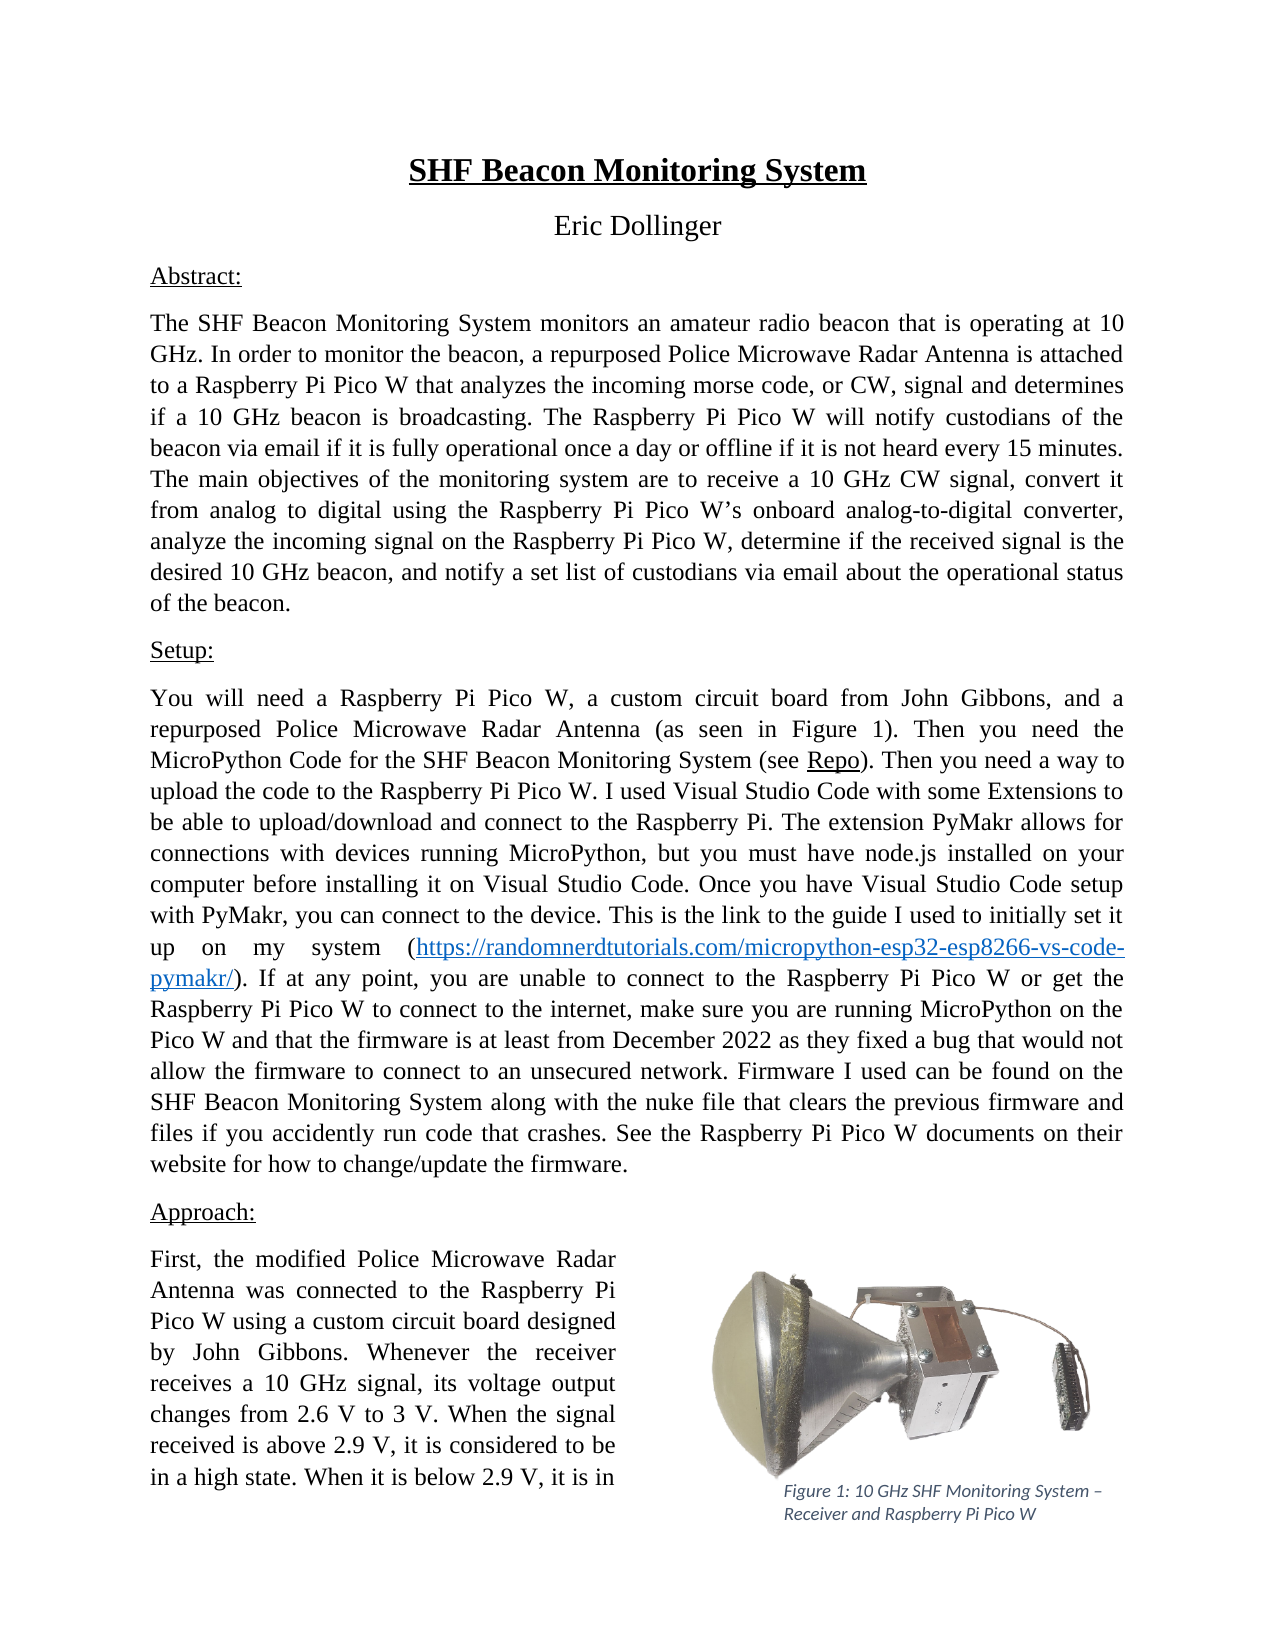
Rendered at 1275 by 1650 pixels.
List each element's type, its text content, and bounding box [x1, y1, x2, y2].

text SHF Beacon Monitoring System [150, 150, 1125, 188]
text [150, 1244, 1125, 1490]
text You will need a Raspberry Pi Pico W, a custom circuit board from John Gibbons, and a repurposed Police Microwave Radar Antenna (as seen in Figure 1). Then you need the MicroPython Code for the SHF Beacon Monitoring System (see Repo). Then you need a way to upload the code to the Raspberry Pi Pico W. I used Visual Studio Code with some Extensions to be able to upload/download and connect to the Raspberry Pi. The extension PyMakr allows for connections with devices running MicroPython, but you must have node.js installed on your computer before installing it on Visual Studio Code. Once you have Visual Studio Code setup with PyMakr, you can connect to the device. This is the link to the guide I used to initially set it up on my system (https://randomnerdtutorials.com/micropython-esp32-esp8266-vs-code-pymakr/). If at any point, you are unable to connect to the Raspberry Pi Pico W or get the Raspberry Pi Pico W to connect to the internet, make sure you are running MicroPython on the Pico W and that the firmware is at least from December 2022 as they fixed a bug that would not allow the firmware to connect to an unsecured network. Firmware I used can be found on the SHF Beacon Monitoring System along with the nuke file that clears the previous firmware and files if you accidently run code that crashes. See the Raspberry Pi Pico W documents on their website for how to change/update the firmware. [150, 683, 1125, 1178]
text Eric Dollinger [150, 208, 1125, 242]
text Approach: [150, 1197, 1125, 1225]
text Setup: [150, 636, 1125, 664]
picture [635, 1249, 1170, 1516]
text The SHF Beacon Monitoring System monitors an amateur radio beacon that is operating at 10 GHz. In order to monitor the beacon, a repurposed Police Microwave Radar Antenna is attached to a Raspberry Pi Pico W that analyzes the incoming morse code, or CW, signal and determines if a 10 GHz beacon is broadcasting. The Raspberry Pi Pico W will notify custodians of the beacon via email if it is fully operational once a day or offline if it is not heard every 15 minutes. The main objectives of the monitoring system are to receive a 10 GHz CW signal, convert it from analog to digital using the Raspberry Pi Pico W’s onboard analog-to-digital converter, analyze the incoming signal on the Raspberry Pi Pico W, determine if the received signal is the desired 10 GHz beacon, and notify a set list of custodians via email about the operational status of the beacon. [150, 308, 1125, 617]
text Abstract: [150, 261, 1125, 289]
